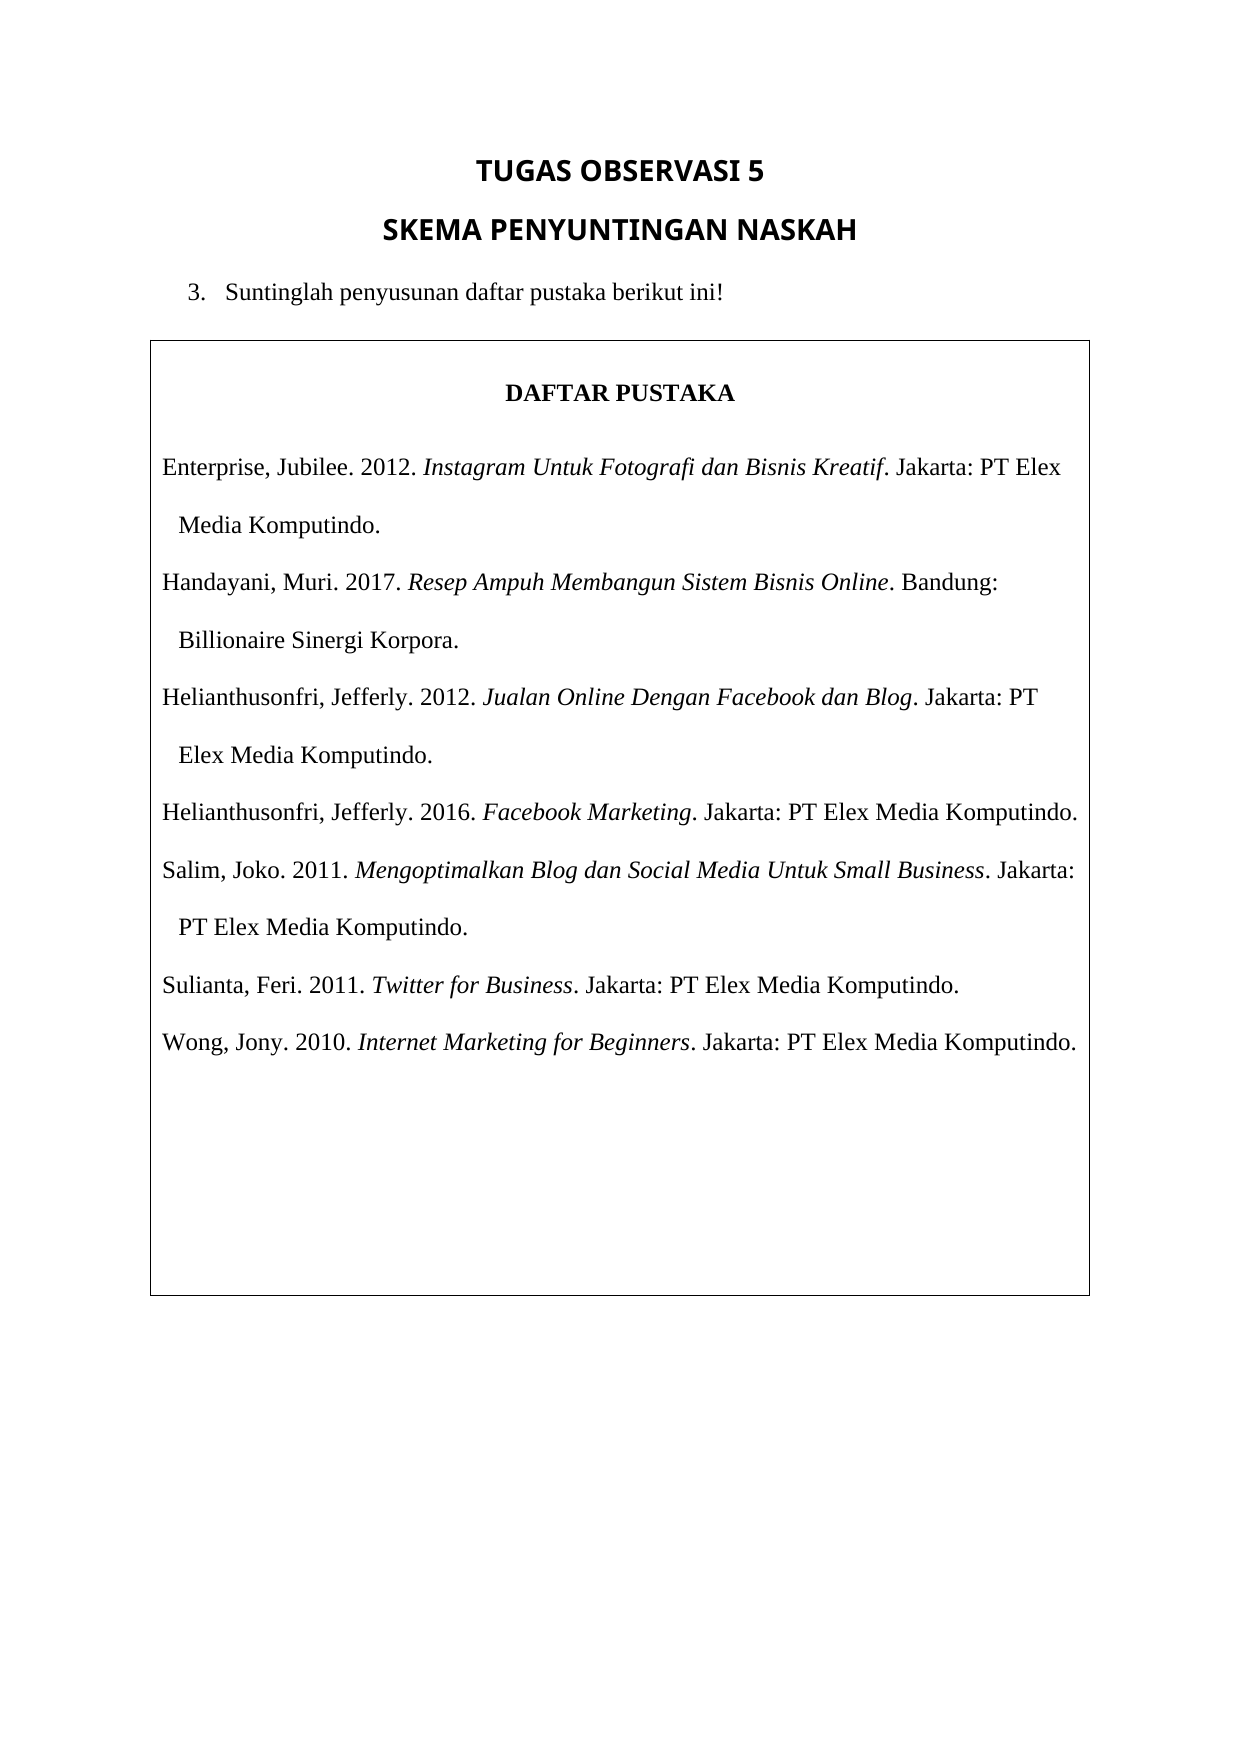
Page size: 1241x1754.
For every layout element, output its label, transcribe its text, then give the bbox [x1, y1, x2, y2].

text SKEMA PENYUNTINGAN NASKAH [150, 209, 1090, 249]
list Suntinglah penyusunan daftar pustaka berikut ini! [187, 277, 1090, 306]
text TUGAS OBSERVASI 5 [150, 150, 1090, 190]
table_header DAFTAR PUSTAKA Enterprise, Jubilee. 2012. Instagram Untuk Fotografi dan Bisnis Kreatif. Jakarta: PT Elex Media Komputindo. Handayani, Muri. 2017. Resep Ampuh Membangun Sistem Bisnis Online. Bandung: Billionaire Sinergi Korpora. Helianthusonfri, Jefferly. 2012. Jualan Online Dengan Facebook dan Blog. Jakarta: PT Elex Media Komputindo. Helianthusonfri, Jefferly. 2016. Facebook Marketing. Jakarta: PT Elex Media Komputindo. Salim, Joko. 2011. Mengoptimalkan Blog dan Social Media Untuk Small Business. Jakarta: PT Elex Media Komputindo. Sulianta, Feri. 2011. Twitter for Business. Jakarta: PT Elex Media Komputindo. Wong, Jony. 2010. Internet Marketing for Beginners. Jakarta: PT Elex Media Komputindo. [151, 341, 1089, 1295]
